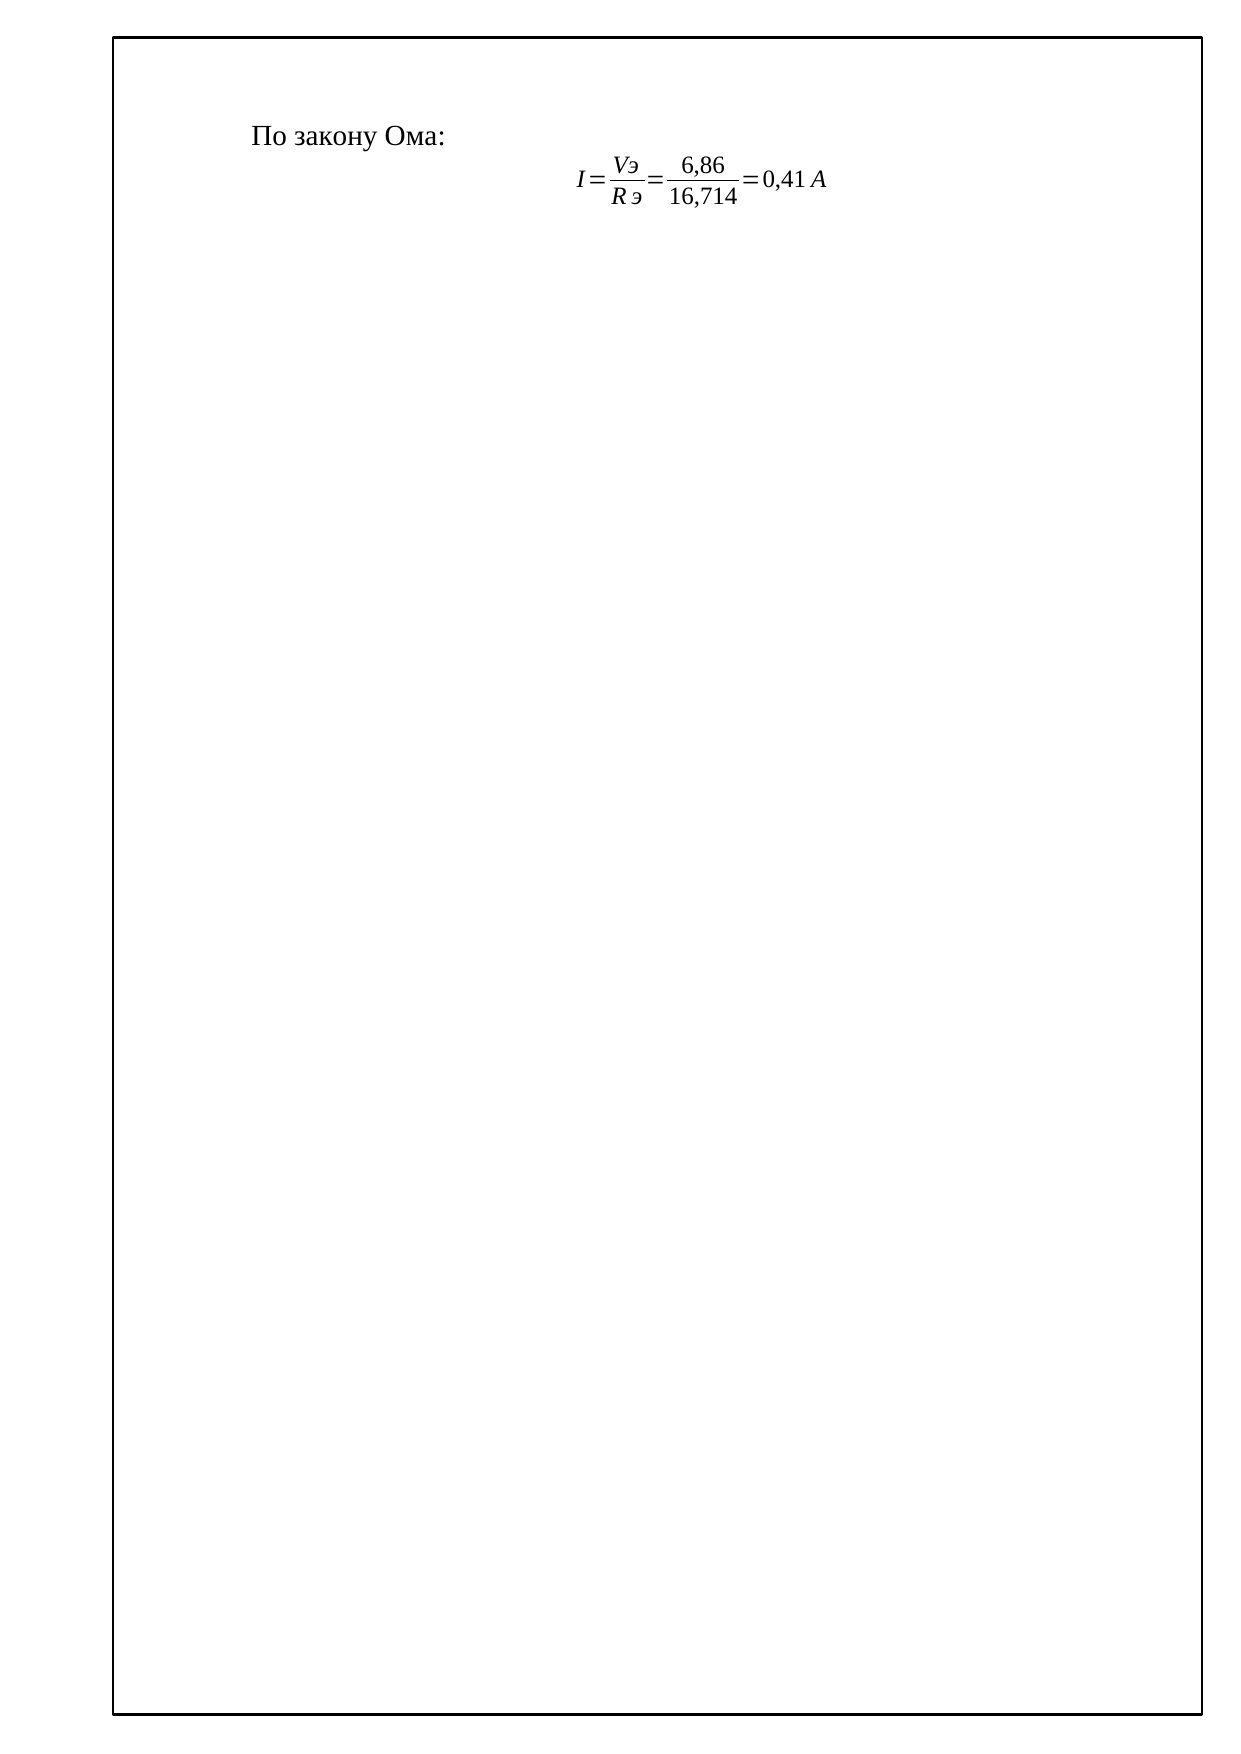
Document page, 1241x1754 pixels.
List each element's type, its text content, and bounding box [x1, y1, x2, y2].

text По закону Ома: [177, 118, 1152, 152]
